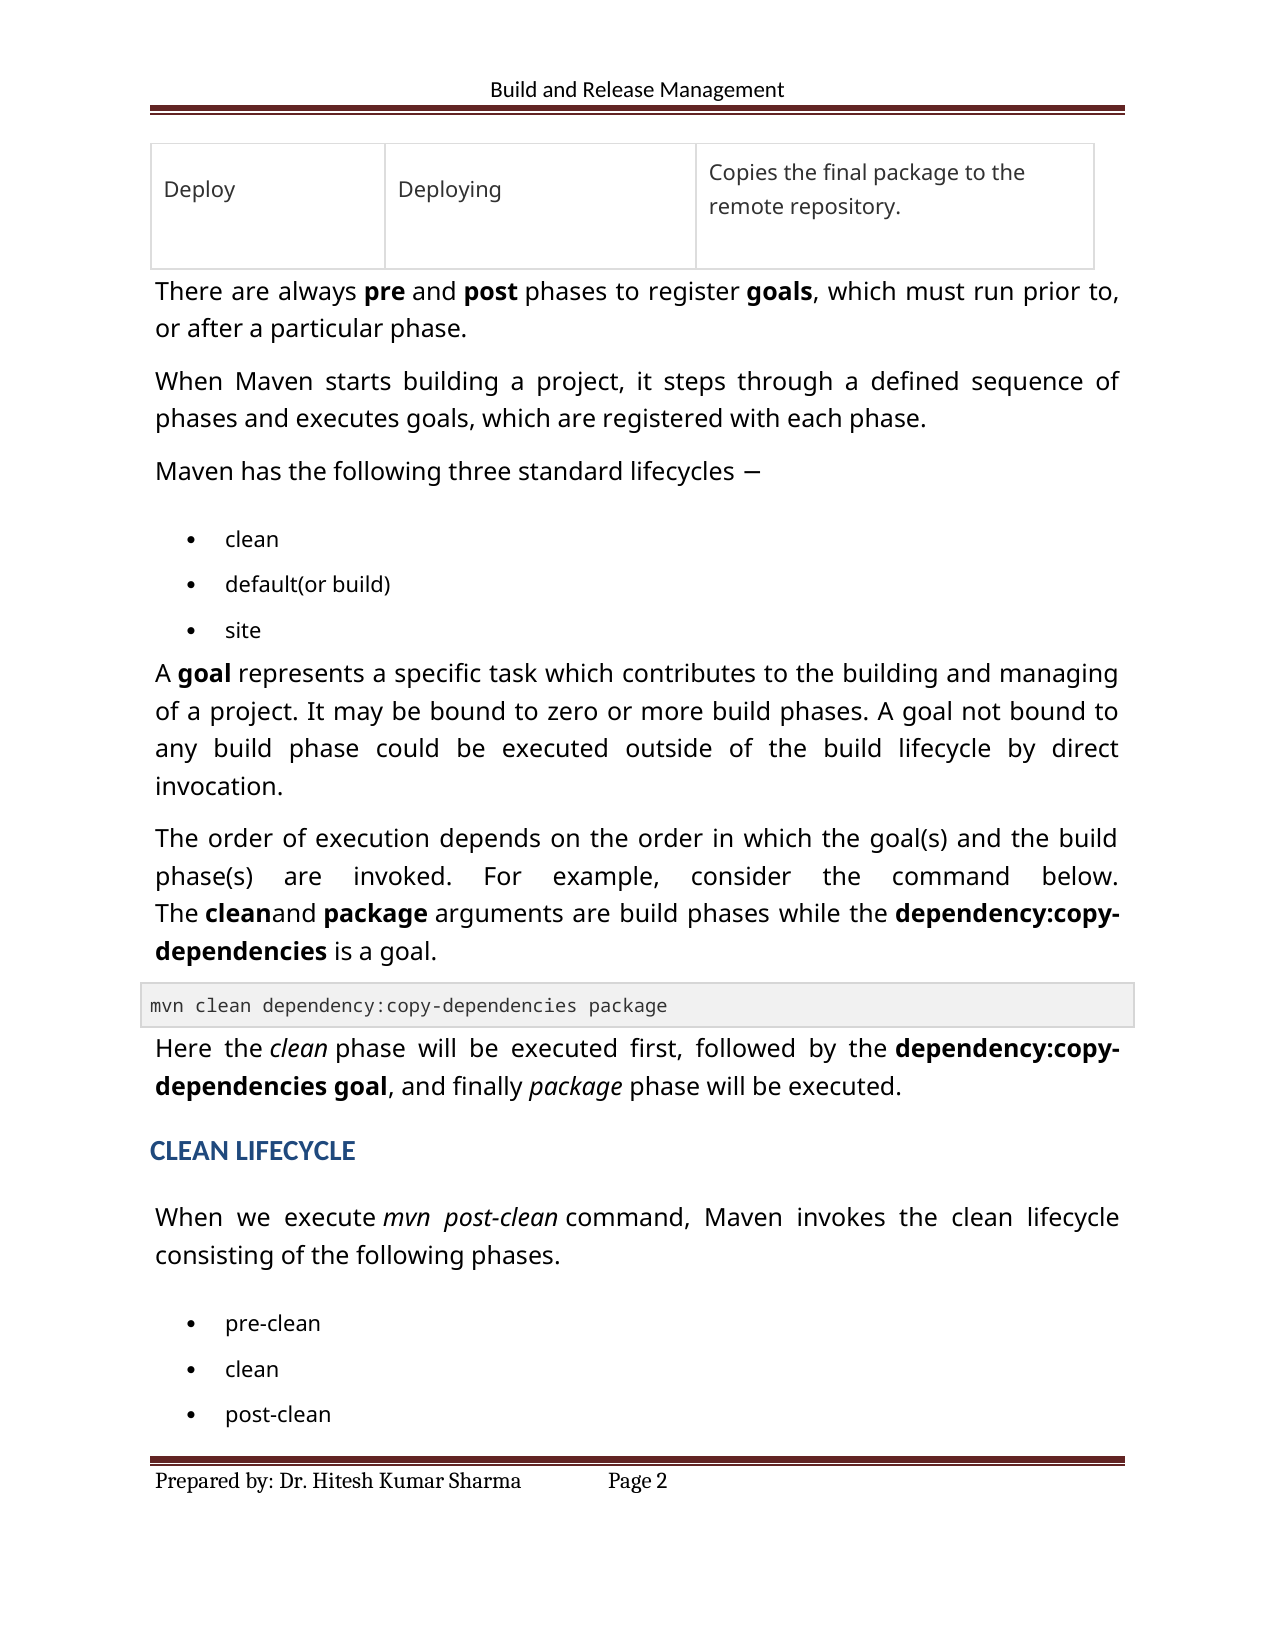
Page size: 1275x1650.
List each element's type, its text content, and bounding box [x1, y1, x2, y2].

text Maven has the following three standard lifecycles − [155, 450, 1120, 487]
list default(or build) [187, 562, 1125, 599]
text A goal represents a specific task which contributes to the building and managing of a project. It may be bound to zero or more build phases. A goal not bound to any build phase could be executed outside of the build lifecycle by direct invocation. [155, 652, 1120, 802]
text mvn clean dependency:copy-dependencies package [142, 984, 1133, 1026]
table_cell Deploy [152, 144, 384, 268]
list clean [187, 516, 1125, 554]
list post-clean [187, 1391, 1125, 1429]
list site [187, 607, 1125, 644]
table_cell Deploying [386, 144, 695, 268]
text There are always pre and post phases to register goals, which must run prior to, or after a particular phase. [155, 270, 1120, 345]
list clean [187, 1346, 1125, 1383]
subtitle Clean Lifecycle [150, 1132, 1125, 1167]
text When Maven starts building a project, it steps through a defined sequence of phases and executes goals, which are registered with each phase. [155, 360, 1120, 435]
text The order of execution depends on the order in which the goal(s) and the build phase(s) are invoked. For example, consider the command below. The cleanand package arguments are build phases while the dependency:copy-dependencies is a goal. [155, 817, 1120, 967]
text Here the clean phase will be executed first, followed by the dependency:copy-dependencies goal, and finally package phase will be executed. [155, 1028, 1120, 1103]
list pre-clean [187, 1301, 1125, 1338]
text When we execute mvn post-clean command, Maven invokes the clean lifecycle consisting of the following phases. [155, 1197, 1120, 1272]
table_cell Copies the final package to the remote repository. [697, 144, 1093, 268]
